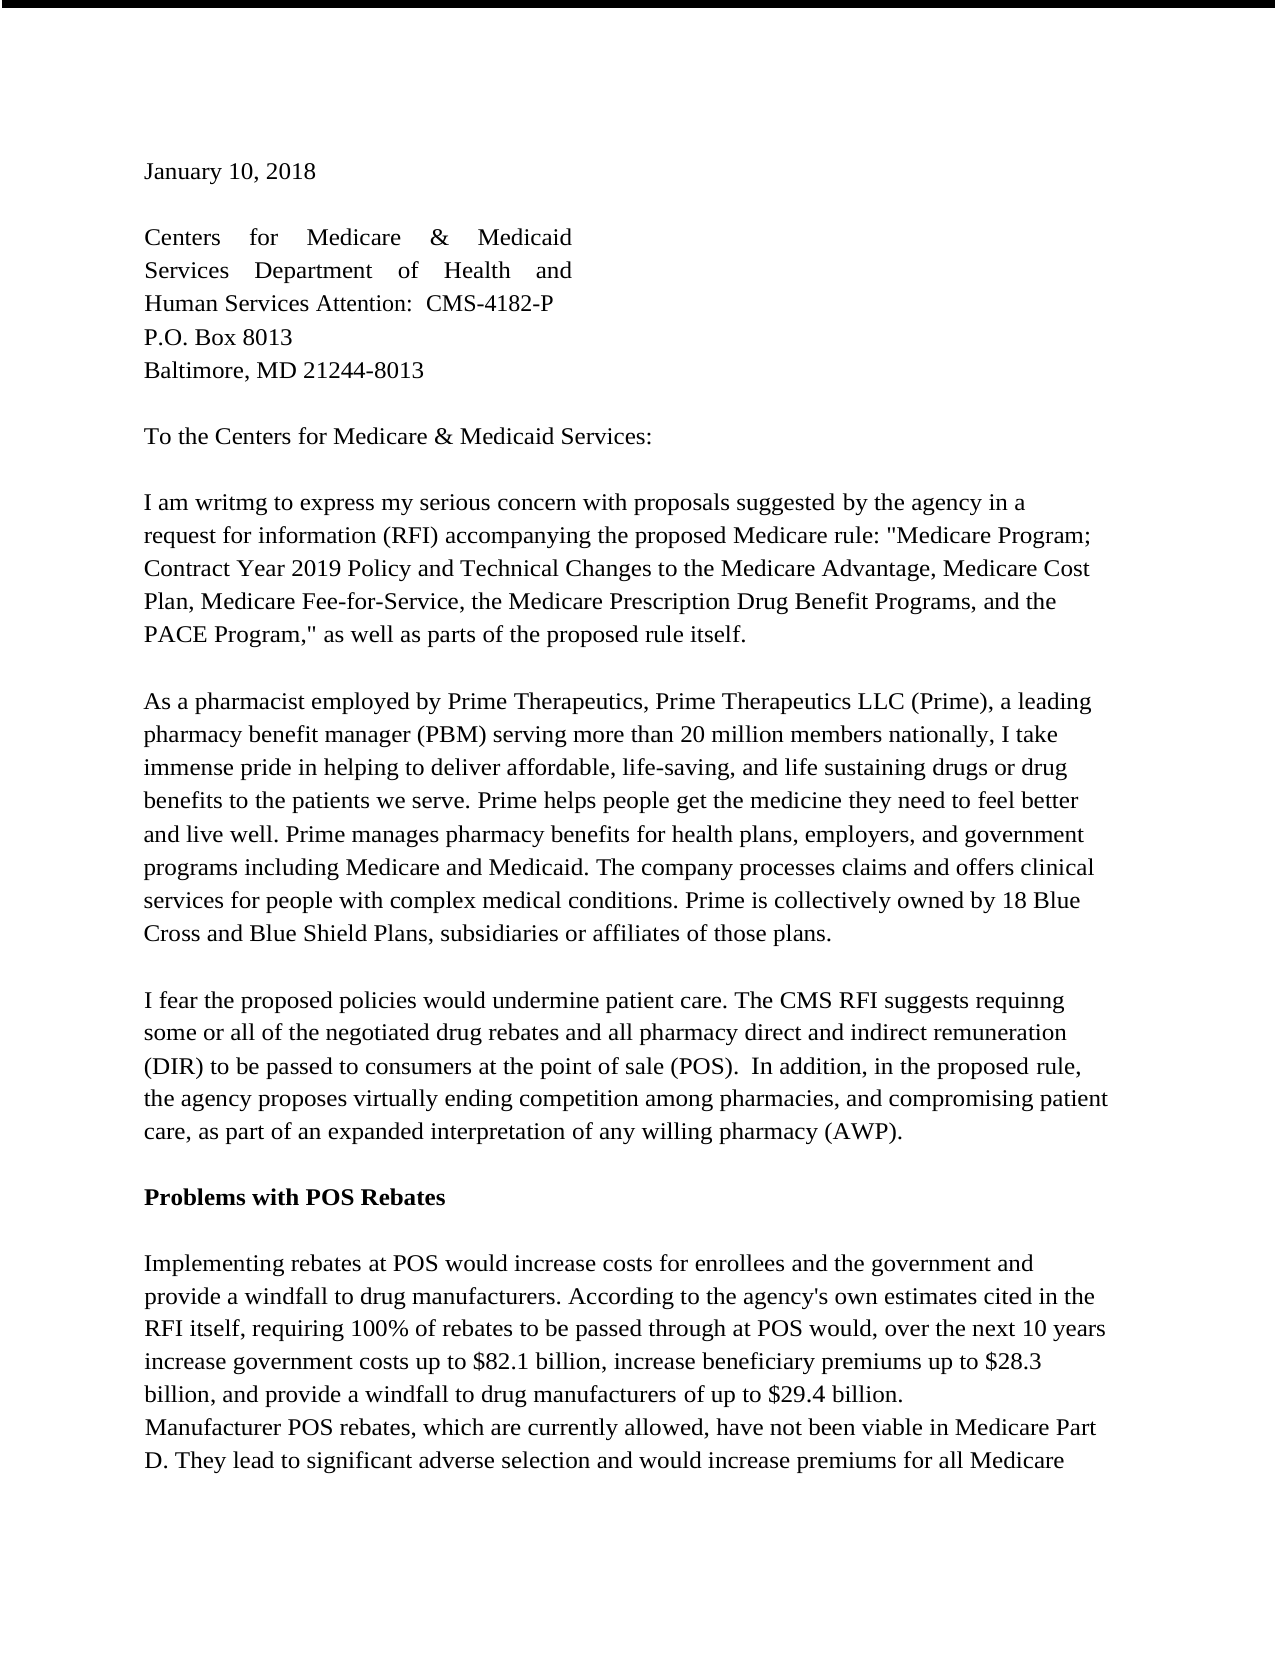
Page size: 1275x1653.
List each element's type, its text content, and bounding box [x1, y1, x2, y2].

text D. They lead to significant adverse selection and would increase premiums for all Medicare [144, 1446, 1275, 1474]
text I fear the proposed policies would undermine patient care. The CMS RFI suggests requinng some or all of the negotiated drug rebates and all pharmacy direct and indirect remuneration (DIR) to be passed to consumers at the point of sale (POS). In addition, in the proposed rule, the agency proposes virtually ending competition among pharmacies, and compromising patient care, as part of an expanded interpretation of any willing pharmacy (AWP). [144, 986, 1114, 1144]
subtitle Problems with POS Rebates [144, 1183, 1275, 1210]
text Baltimore, MD 21244-8013 [143, 356, 1275, 384]
text As a pharmacist employed by Prime Therapeutics, Prime Therapeutics LLC (Prime), a leading pharmacy benefit manager (PBM) serving more than 20 million members nationally, I take immense pride in helping to deliver affordable, life-saving, and life sustaining drugs or drug benefits to the patients we serve. Prime helps people get the medicine they need to feel better and live well. Prime manages pharmacy benefits for health plans, employers, and government programs including Medicare and Medicaid. The company processes claims and offers clinical services for people with complex medical conditions. Prime is collectively owned by 18 Blue Cross and Blue Shield Plans, subsidiaries or affiliates of those plans. [143, 687, 1114, 947]
text Centers for Medicare & Medicaid Services Department of Health and Human Services Attention: CMS-4182-P [144, 223, 572, 317]
text January 10, 2018 [144, 157, 1275, 185]
text I am writmg to express my serious concern with proposals suggested by the agency in a request for information (RFI) accompanying the proposed Medicare rule: "Medicare Program; Contract Year 2019 Policy and Technical Changes to the Medicare Advantage, Medicare Cost Plan, Medicare Fee-for-Service, the Medicare Prescription Drug Benefit Programs, and the PACE Program," as well as parts of the proposed rule itself. [143, 488, 1095, 648]
text P.O. Box 8013 [143, 323, 1275, 351]
text To the Centers for Medicare & Medicaid Services: [144, 422, 1275, 449]
text Implementing rebates at POS would increase costs for enrollees and the government and provide a windfall to drug manufacturers. According to the agency's own estimates cited in the RFI itself, requiring 100% of rebates to be passed through at POS would, over the next 10 years increase government costs up to $82.1 billion, increase beneficiary premiums up to $28.3 billion, and provide a windfall to drug manufacturers of up to $29.4 billion. [144, 1249, 1114, 1408]
text Manufacturer POS rebates, which are currently allowed, have not been viable in Medicare Part [144, 1413, 1275, 1441]
